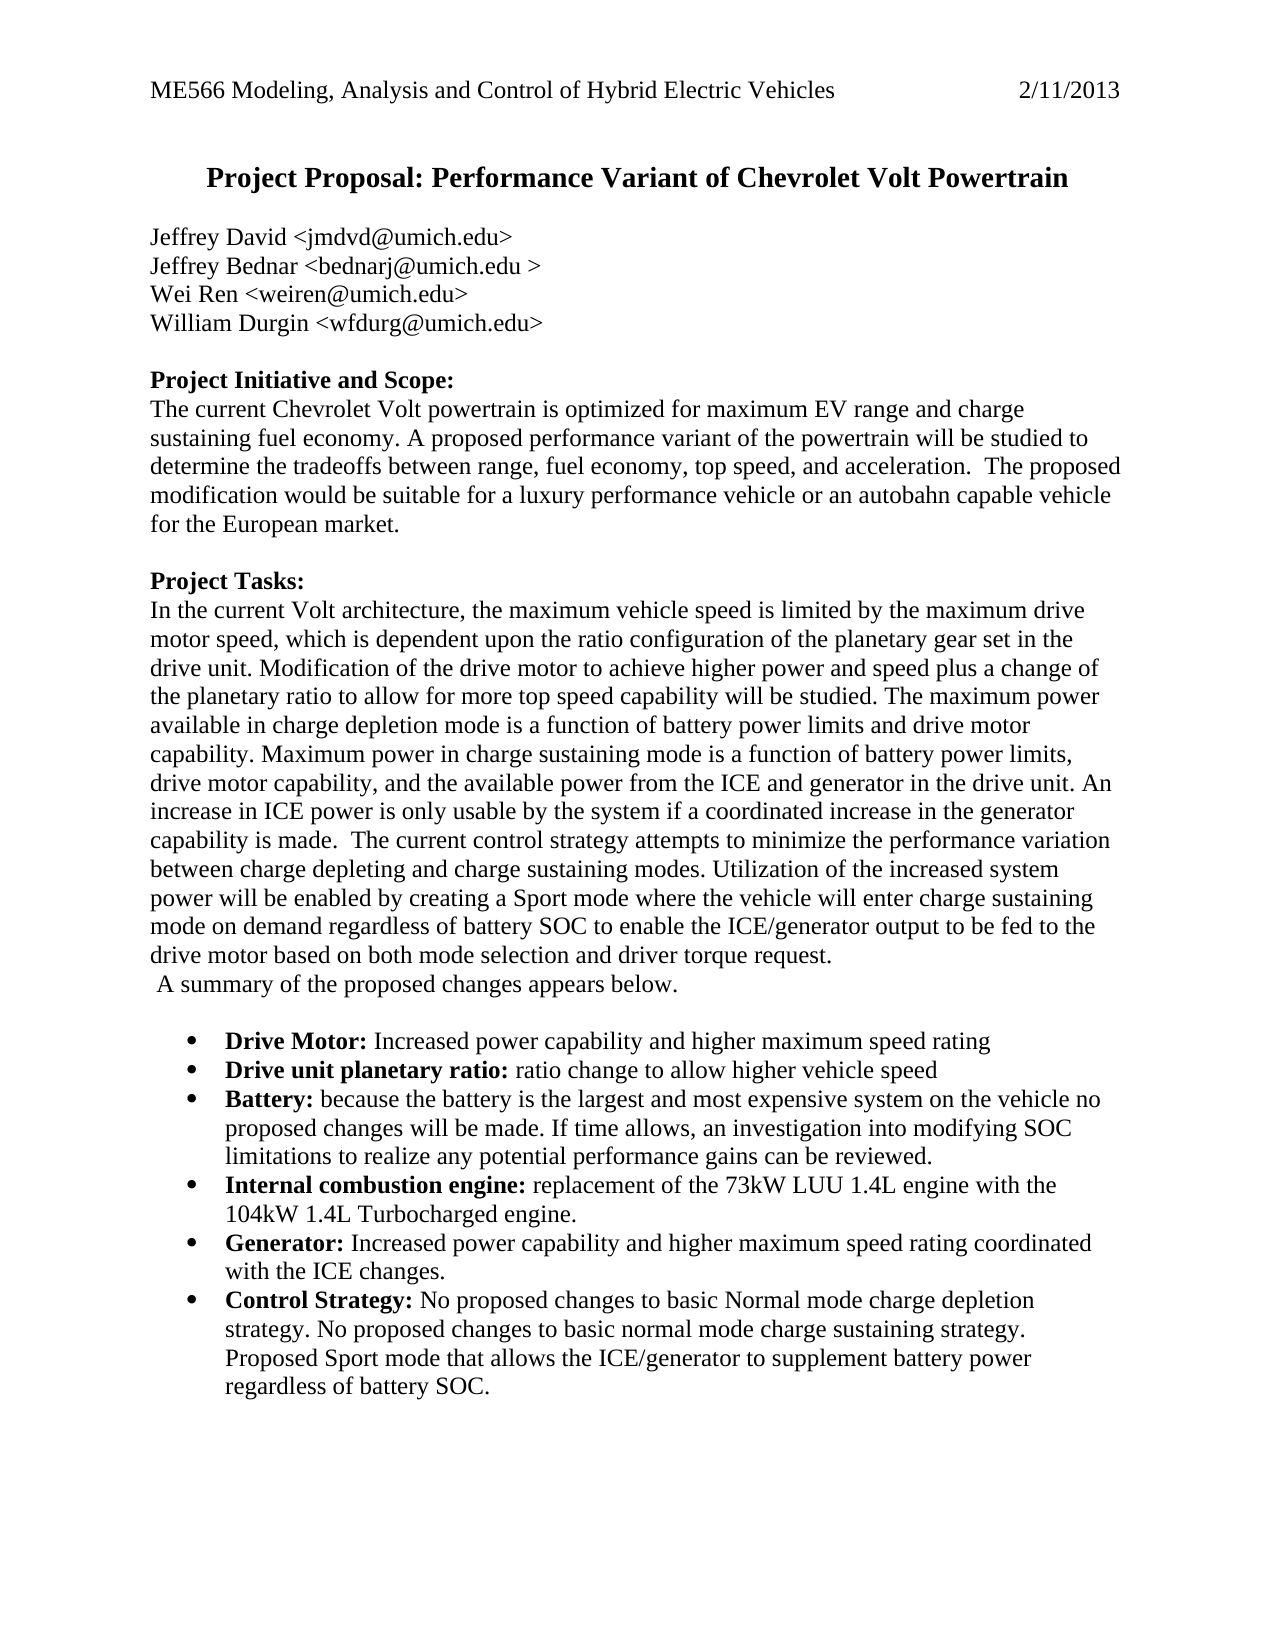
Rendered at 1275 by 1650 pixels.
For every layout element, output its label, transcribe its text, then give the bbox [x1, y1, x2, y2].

list Drive unit planetary ratio: ratio change to allow higher vehicle speed [187, 1055, 1125, 1084]
text Project Proposal: Performance Variant of Chevrolet Volt Powertrain [150, 160, 1125, 193]
list Battery: because the battery is the largest and most expensive system on the vehicle no proposed changes will be made. If time allows, an investigation into modifying SOC limitations to realize any potential performance gains can be reviewed. [187, 1084, 1125, 1170]
list Internal combustion engine: replacement of the 73kW LUU 1.4L engine with the 104kW 1.4L Turbocharged engine. [187, 1170, 1125, 1228]
list Control Strategy: No proposed changes to basic Normal mode charge depletion strategy. No proposed changes to basic normal mode charge sustaining strategy. Proposed Sport mode that allows the ICE/generator to supplement battery power regardless of battery SOC. [187, 1285, 1125, 1400]
list Generator: Increased power capability and higher maximum speed rating coordinated with the ICE changes. [187, 1228, 1125, 1285]
text William Durgin <wfdurg@umich.edu> [150, 308, 1125, 337]
text In the current Volt architecture, the maximum vehicle speed is limited by the maximum drive motor speed, which is dependent upon the ratio configuration of the planetary gear set in the drive unit. Modification of the drive motor to achieve higher power and speed plus a change of the planetary ratio to allow for more top speed capability will be studied. The maximum power available in charge depletion mode is a function of battery power limits and drive motor capability. Maximum power in charge sustaining mode is a function of battery power limits, drive motor capability, and the available power from the ICE and generator in the drive unit. An increase in ICE power is only usable by the system if a coordinated increase in the generator capability is made. The current control strategy attempts to minimize the performance variation between charge depleting and charge sustaining modes. Utilization of the increased system power will be enabled by creating a Sport mode where the vehicle will enter charge sustaining mode on demand regardless of battery SOC to enable the ICE/generator output to be fed to the drive motor based on both mode selection and driver torque request. [150, 595, 1125, 969]
text Project Initiative and Scope: [150, 365, 1125, 394]
text A summary of the proposed changes appears below. [150, 969, 1125, 998]
text Project Tasks: [150, 566, 1125, 595]
list Drive Motor: Increased power capability and higher maximum speed rating [187, 1026, 1125, 1055]
text Jeffrey David <jmdvd@umich.edu> [150, 222, 1125, 251]
text Wei Ren <weiren@umich.edu> [150, 279, 1125, 308]
text Jeffrey Bednar <bednarj@umich.edu > [150, 251, 1125, 279]
text The current Chevrolet Volt powertrain is optimized for maximum EV range and charge sustaining fuel economy. A proposed performance variant of the powertrain will be studied to determine the tradeoffs between range, fuel economy, top speed, and acceleration. The proposed modification would be suitable for a luxury performance vehicle or an autobahn capable vehicle for the European market. [150, 394, 1125, 538]
